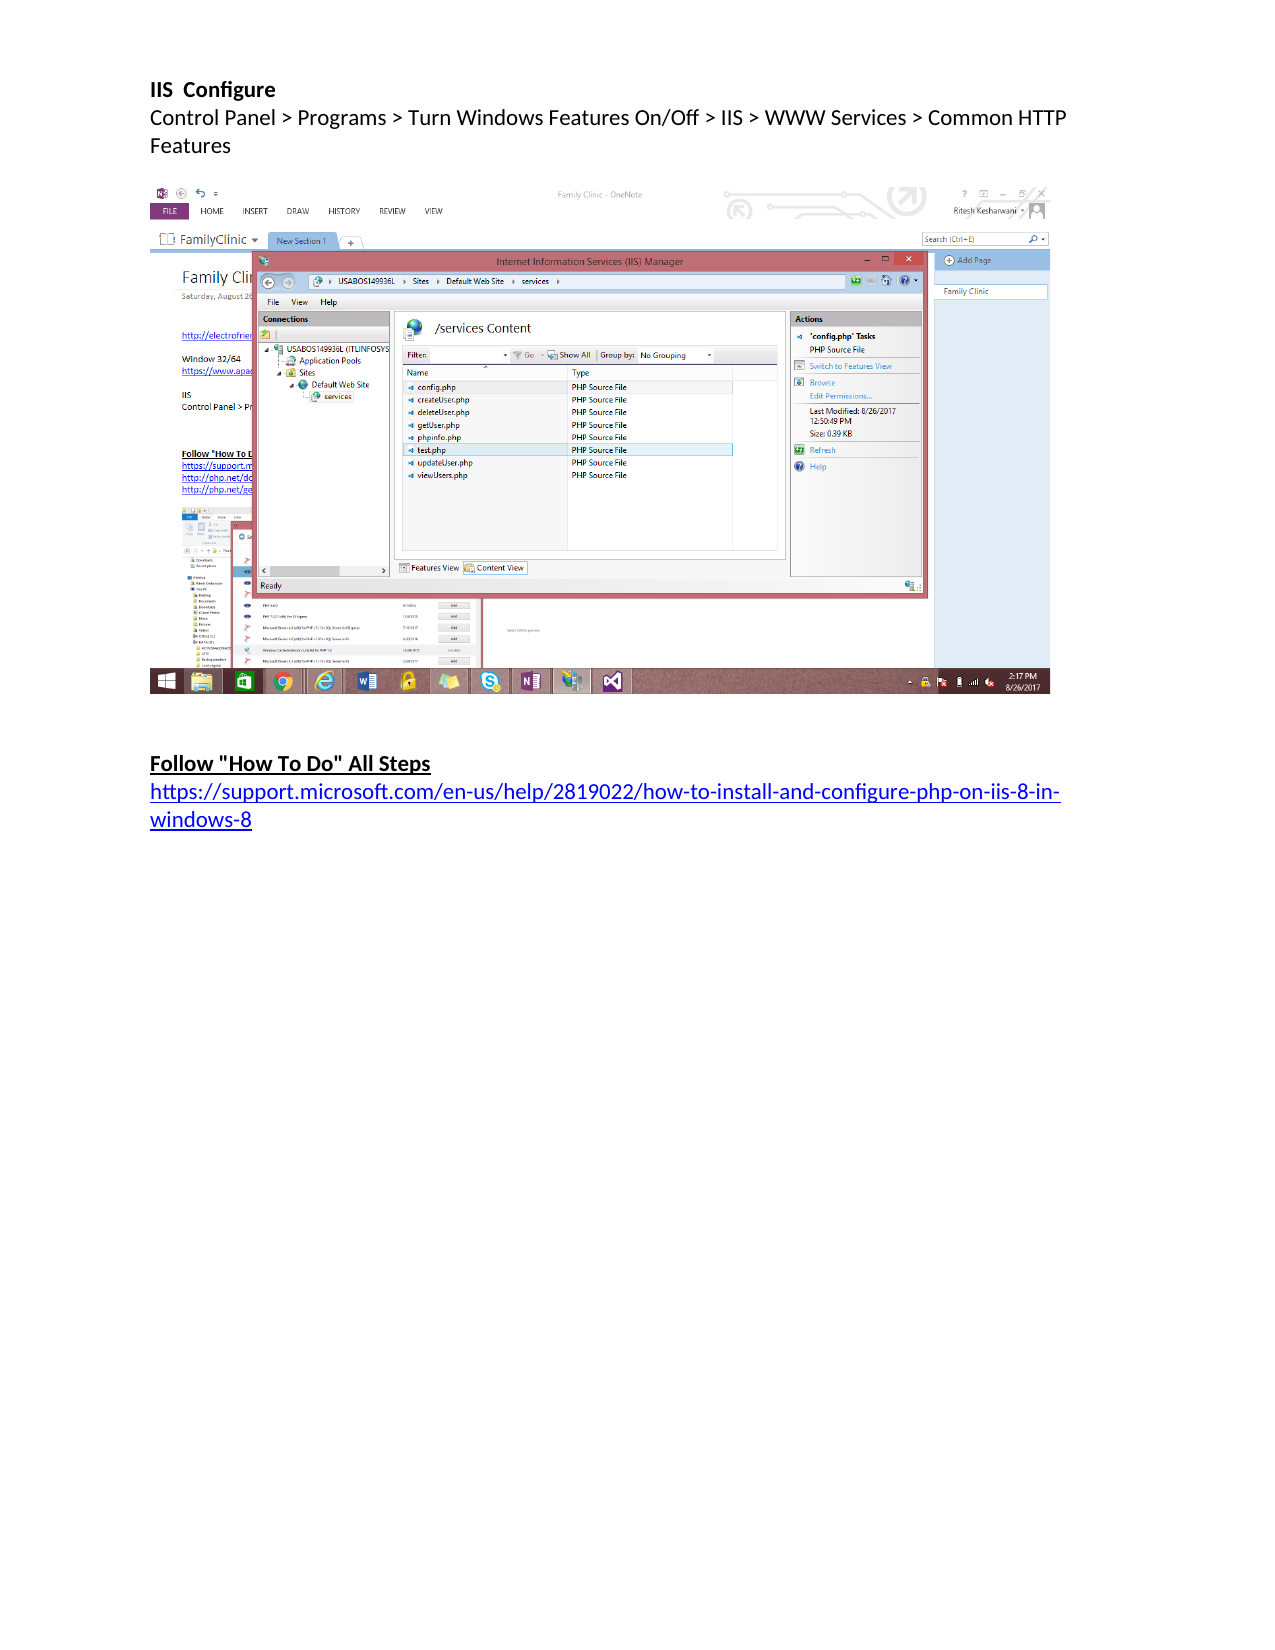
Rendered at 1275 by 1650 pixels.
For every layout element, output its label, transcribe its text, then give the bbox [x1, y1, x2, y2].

text https://support.microsoft.com/en-us/help/2819022/how-to-install-and-configure-php-on-iis-8-in-windows-8 [150, 777, 1125, 833]
text IIS Configure [150, 75, 1125, 103]
text Follow "How To Do" All Steps [150, 749, 1125, 777]
text Control Panel > Programs > Turn Windows Features On/Off > IIS > WWW Services > Common HTTP Features [150, 103, 1125, 159]
picture [150, 187, 1050, 694]
